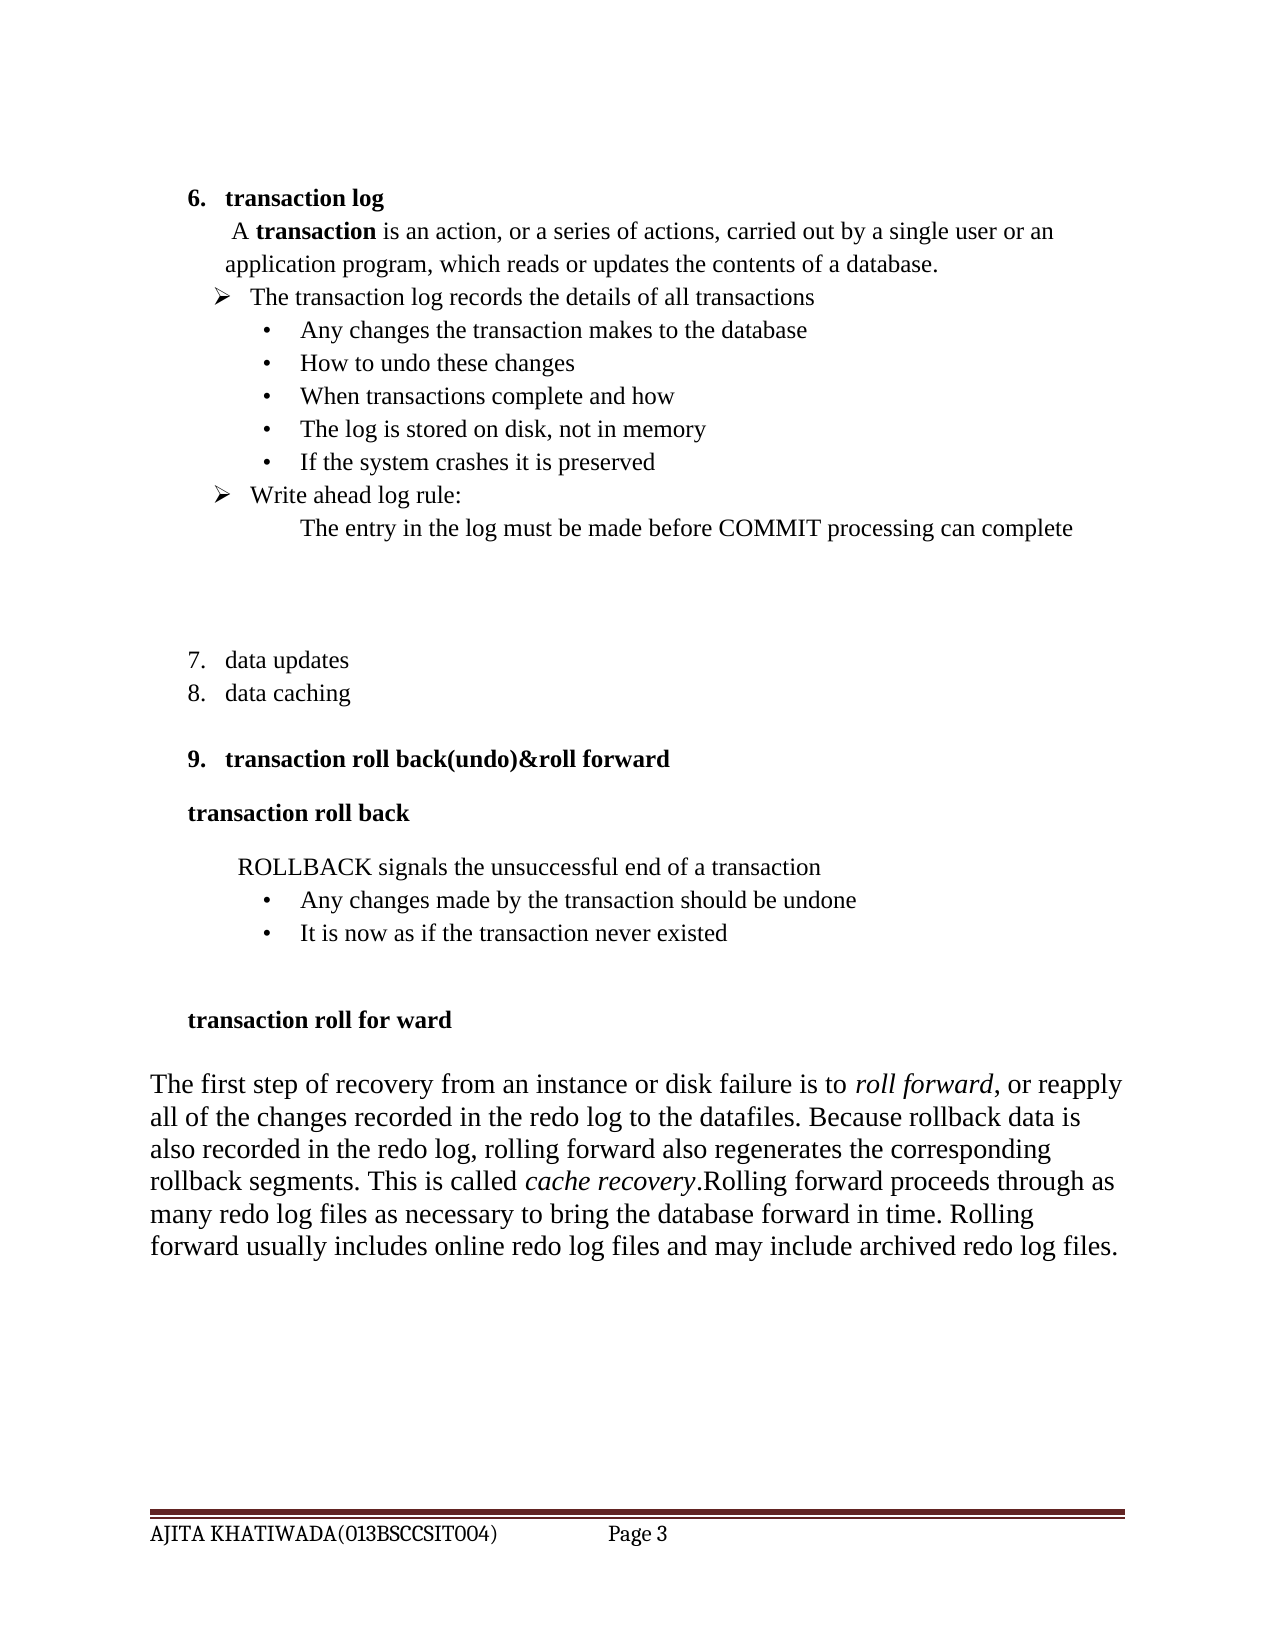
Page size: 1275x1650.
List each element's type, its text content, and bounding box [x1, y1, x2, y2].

list ROLLBACK signals the unsuccessful end of a transaction [225, 852, 1125, 881]
list The transaction log records the details of all transactions [212, 282, 1125, 311]
list Any changes the transaction makes to the database [262, 315, 1125, 344]
list transaction roll back(undo)&roll forward [187, 744, 1125, 773]
text The first step of recovery from an instance or disk failure is to roll forward, or reapply all of the changes recorded in the redo log to the datafiles. Because rollback data is also recorded in the redo log, rolling forward also regenerates the corresponding rollback segments. This is called cache recovery.Rolling forward proceeds through as many redo log files as necessary to bring the database forward in time. Rolling forward usually includes online redo log files and may include archived redo log files. [150, 1067, 1125, 1262]
list It is now as if the transaction never existed [262, 918, 1125, 947]
list data caching [187, 678, 1125, 707]
list The entry in the log must be made before COMMIT processing can complete [300, 513, 1125, 542]
list If the system crashes it is preserved [262, 447, 1125, 476]
list When transactions complete and how [262, 381, 1125, 410]
list A transaction is an action, or a series of actions, carried out by a single user or an application program, which reads or updates the contents of a database. [225, 216, 1125, 278]
list Any changes made by the transaction should be undone [262, 885, 1125, 914]
list How to undo these changes [262, 348, 1125, 377]
list Write ahead log rule: [212, 480, 1125, 509]
list transaction log [187, 183, 1125, 212]
list The log is stored on disk, not in memory [262, 414, 1125, 443]
text transaction roll for ward [150, 1005, 1125, 1034]
text transaction roll back [187, 798, 1125, 827]
list data updates [187, 645, 1125, 674]
